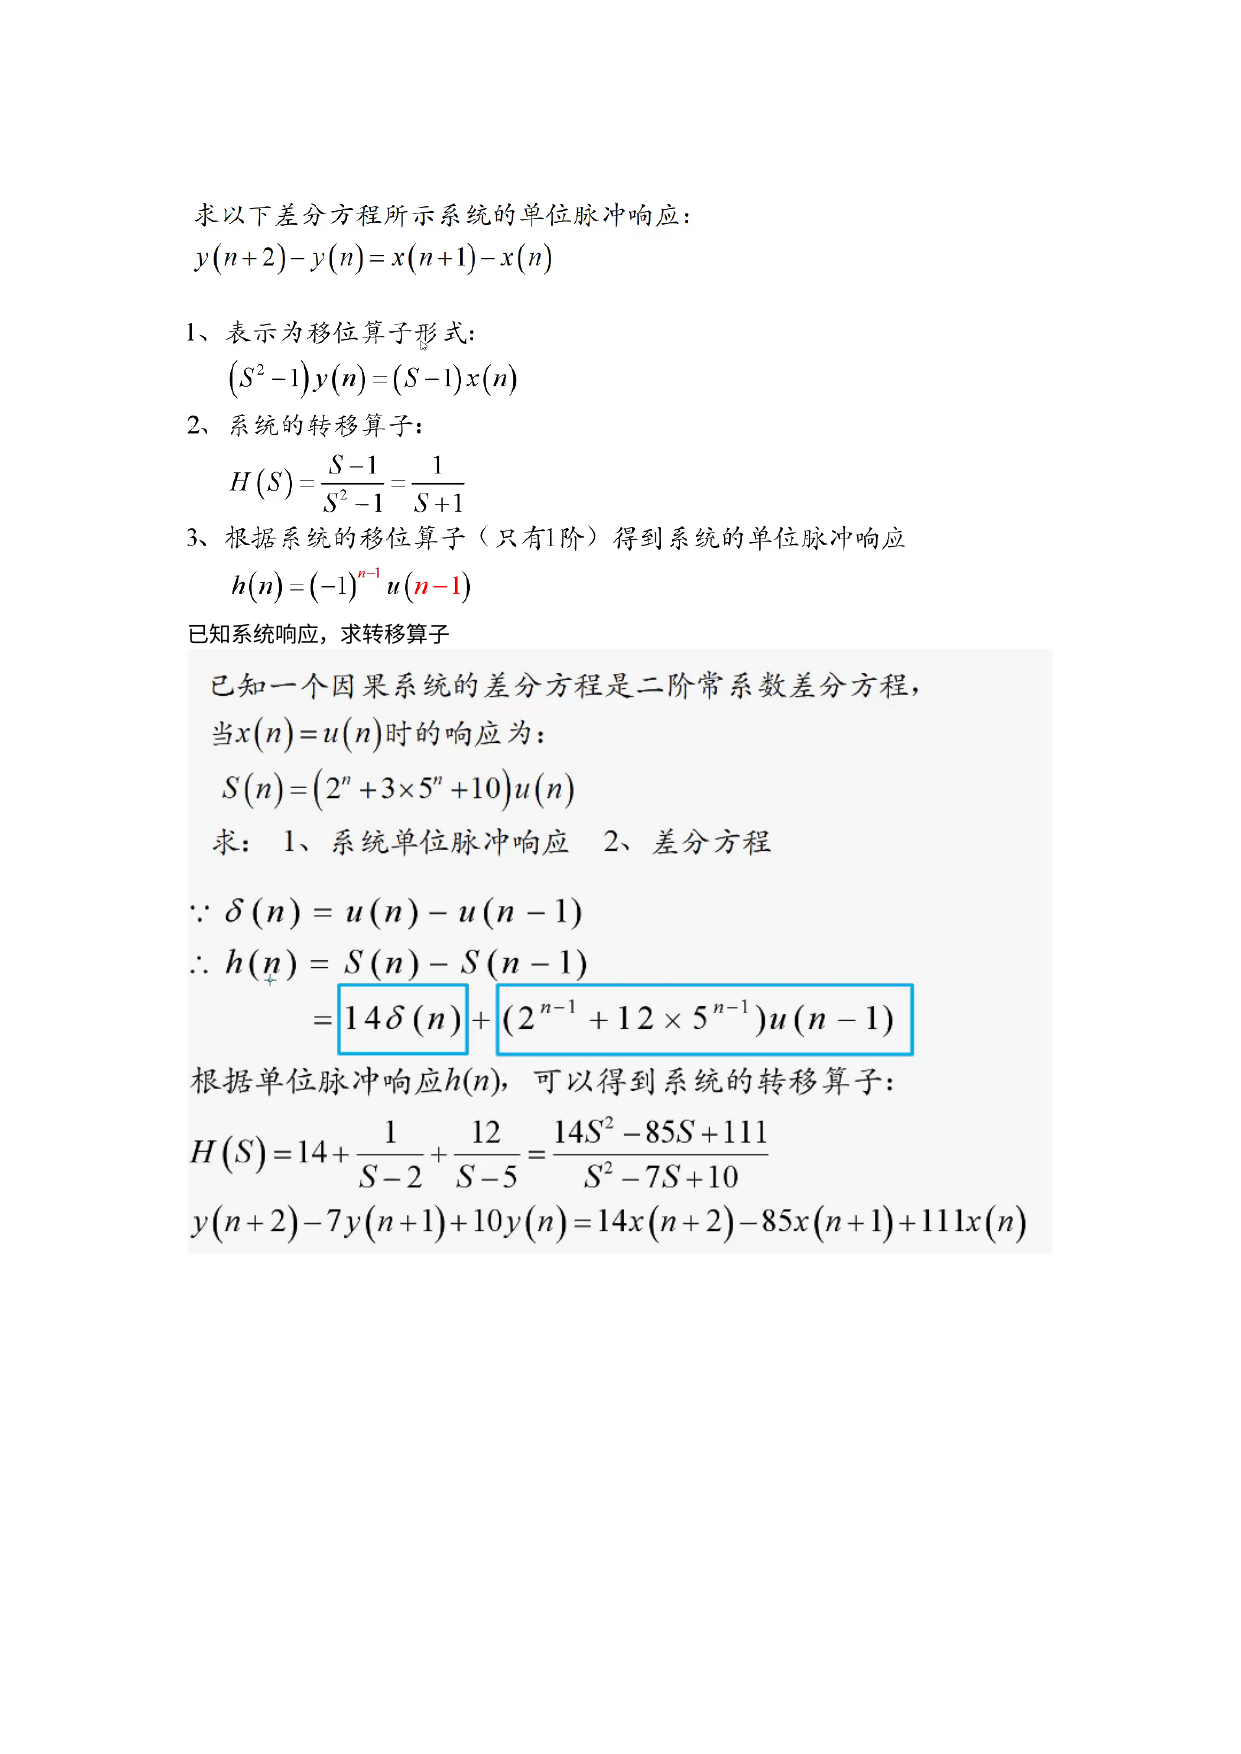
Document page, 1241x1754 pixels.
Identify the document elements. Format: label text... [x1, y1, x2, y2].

picture [187, 194, 908, 604]
text 已知系统响应，求转移算子 [187, 617, 965, 649]
picture [187, 649, 1053, 1253]
